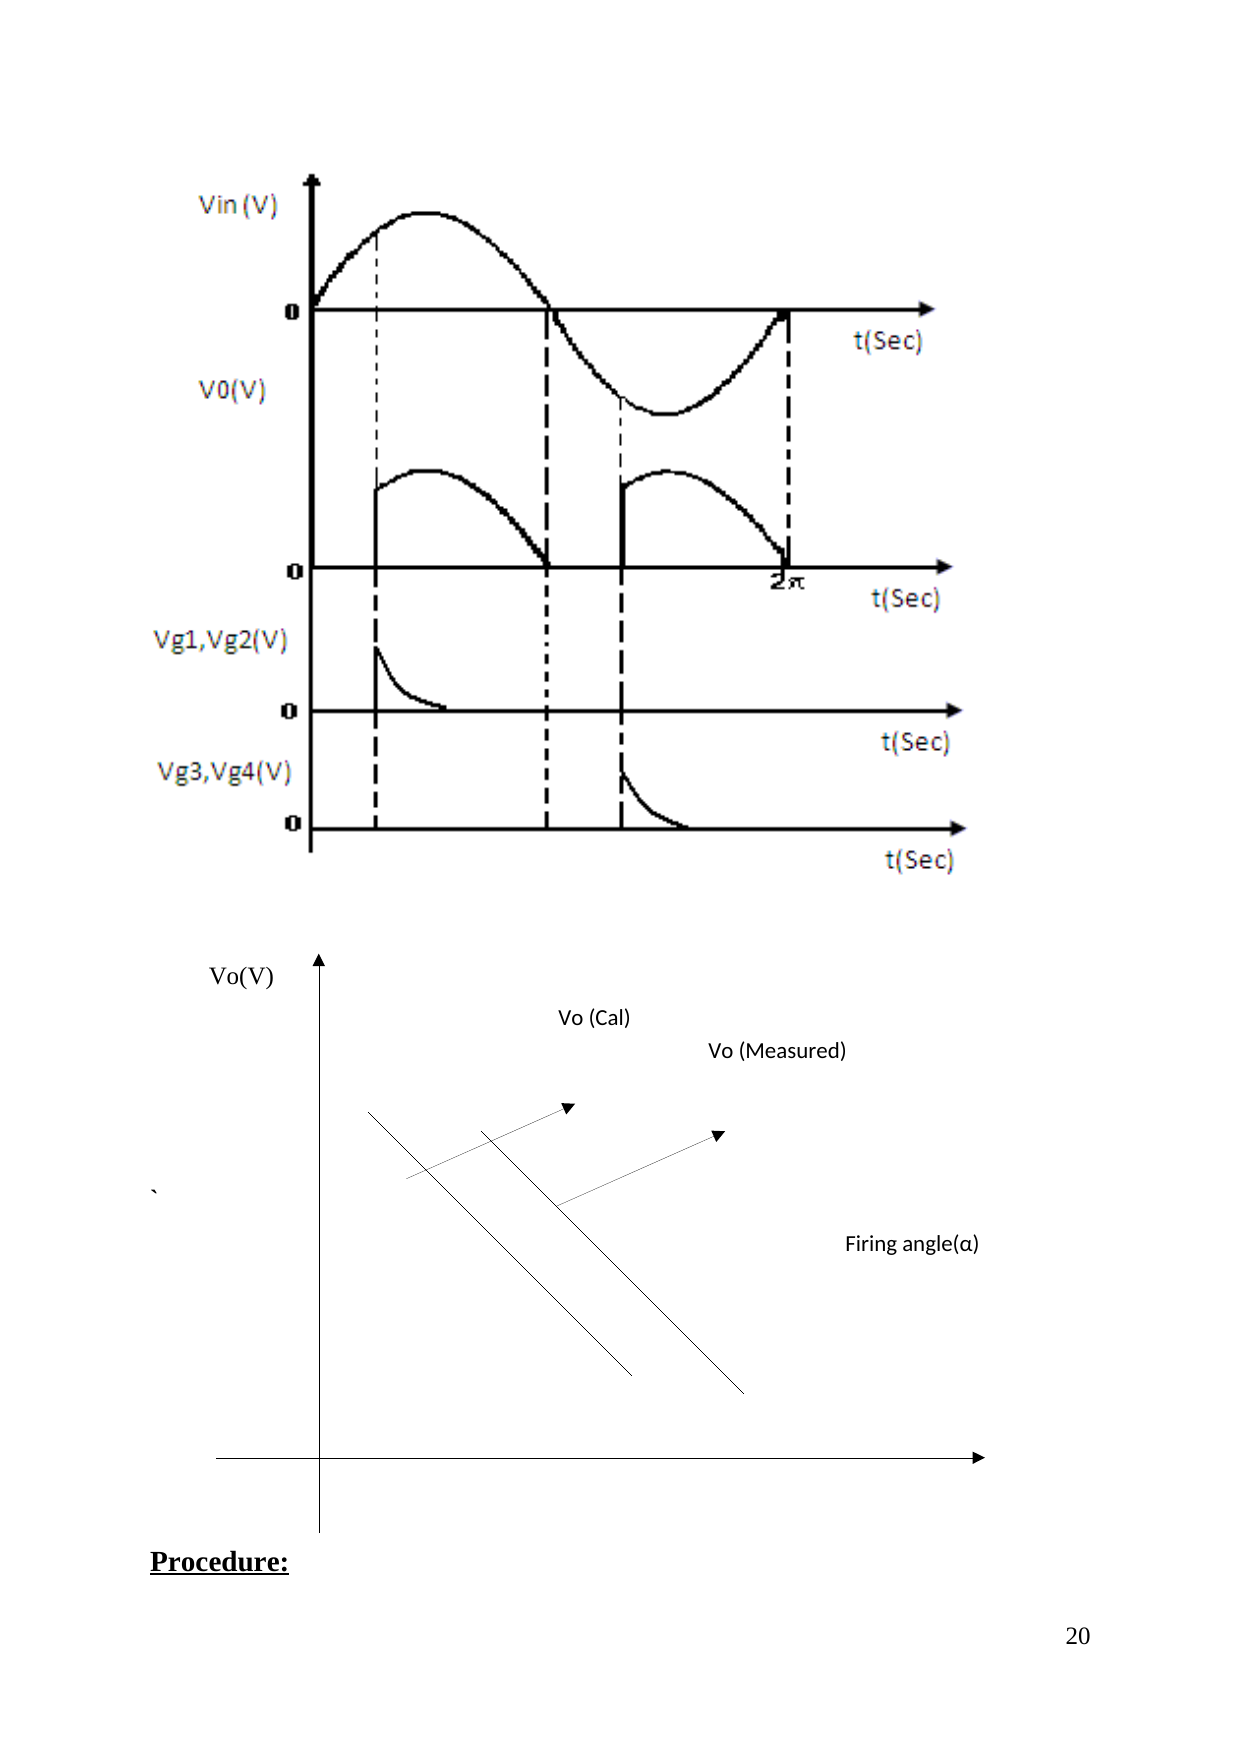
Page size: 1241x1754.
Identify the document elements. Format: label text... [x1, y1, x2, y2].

picture [150, 150, 1024, 926]
text Procedure: [150, 1544, 1090, 1577]
text ` [150, 1184, 1090, 1213]
